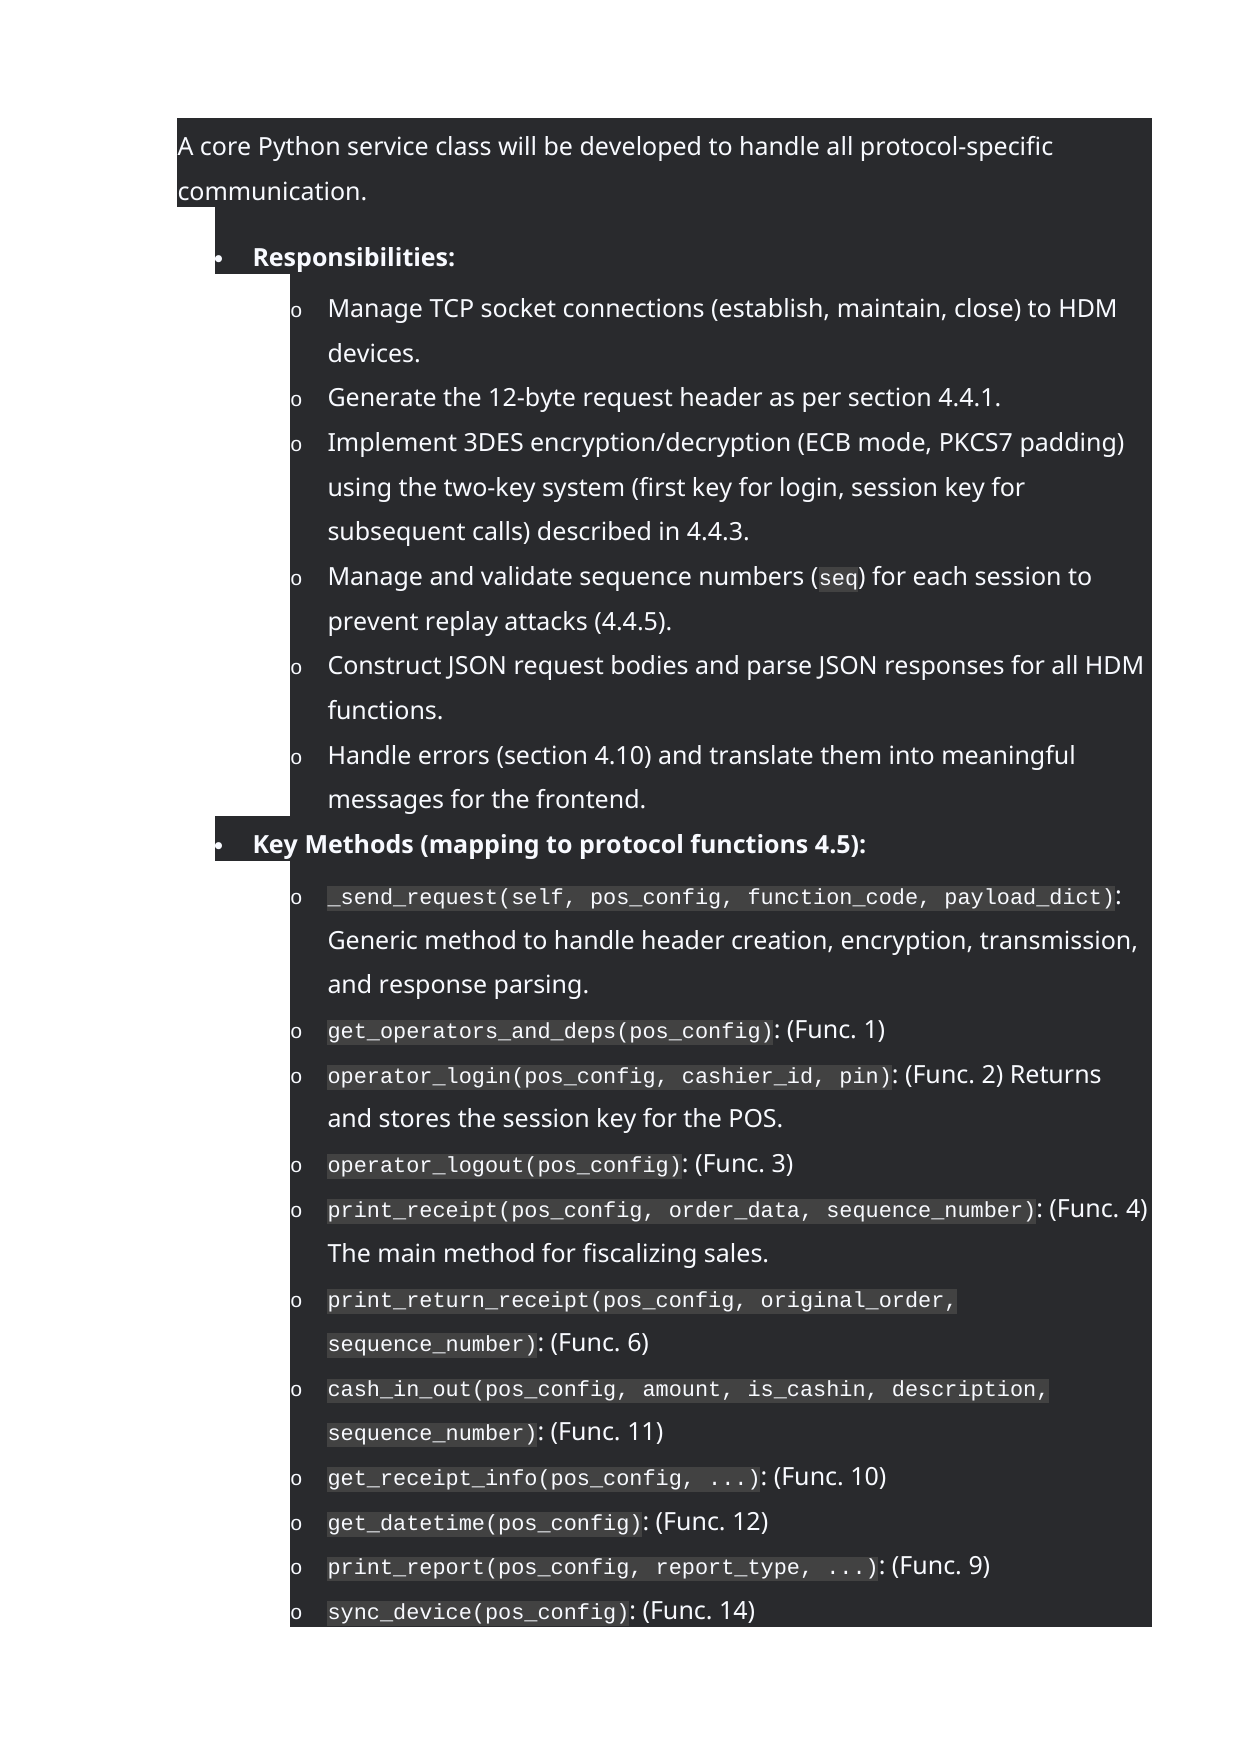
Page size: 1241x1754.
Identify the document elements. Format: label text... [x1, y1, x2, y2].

list _send_request(self, pos_config, function_code, payload_dict): Generic method to handle header creation, encryption, transmission, and response parsing. [290, 867, 1152, 1001]
list Responsibilities: [215, 229, 1152, 274]
list Generate the 12-byte request header as per section 4.4.1. [290, 369, 1152, 414]
list cash_in_out(pos_config, amount, is_cashin, description, sequence_number): (Func. 11) [290, 1359, 1152, 1448]
list get_operators_and_deps(pos_config): (Func. 1) [290, 1001, 1152, 1046]
list Handle errors (section 4.10) and translate them into meaningful messages for the frontend. [290, 727, 1152, 816]
list Key Methods (mapping to protocol functions 4.5): [215, 816, 1152, 861]
list get_receipt_info(pos_config, ...): (Func. 10) [290, 1448, 1152, 1493]
list print_report(pos_config, report_type, ...): (Func. 9) [290, 1537, 1152, 1582]
list Manage and validate sequence numbers (seq) for each session to prevent replay attacks (4.4.5). [290, 548, 1152, 637]
list sync_device(pos_config): (Func. 14) [290, 1582, 1152, 1627]
list operator_login(pos_config, cashier_id, pin): (Func. 2) Returns and stores the session key for the POS. [290, 1046, 1152, 1135]
text A core Python service class will be developed to handle all protocol-specific communication. [177, 118, 1152, 207]
list operator_logout(pos_config): (Func. 3) [290, 1135, 1152, 1180]
list get_datetime(pos_config): (Func. 12) [290, 1493, 1152, 1537]
list Construct JSON request bodies and parse JSON responses for all HDM functions. [290, 637, 1152, 727]
list print_return_receipt(pos_config, original_order, sequence_number): (Func. 6) [290, 1269, 1152, 1359]
list Implement 3DES encryption/decryption (ECB mode, PKCS7 padding) using the two-key system (first key for login, session key for subsequent calls) described in 4.4.3. [290, 414, 1152, 548]
list Manage TCP socket connections (establish, maintain, close) to HDM devices. [290, 280, 1152, 369]
list print_receipt(pos_config, order_data, sequence_number): (Func. 4) The main method for fiscalizing sales. [290, 1180, 1152, 1269]
